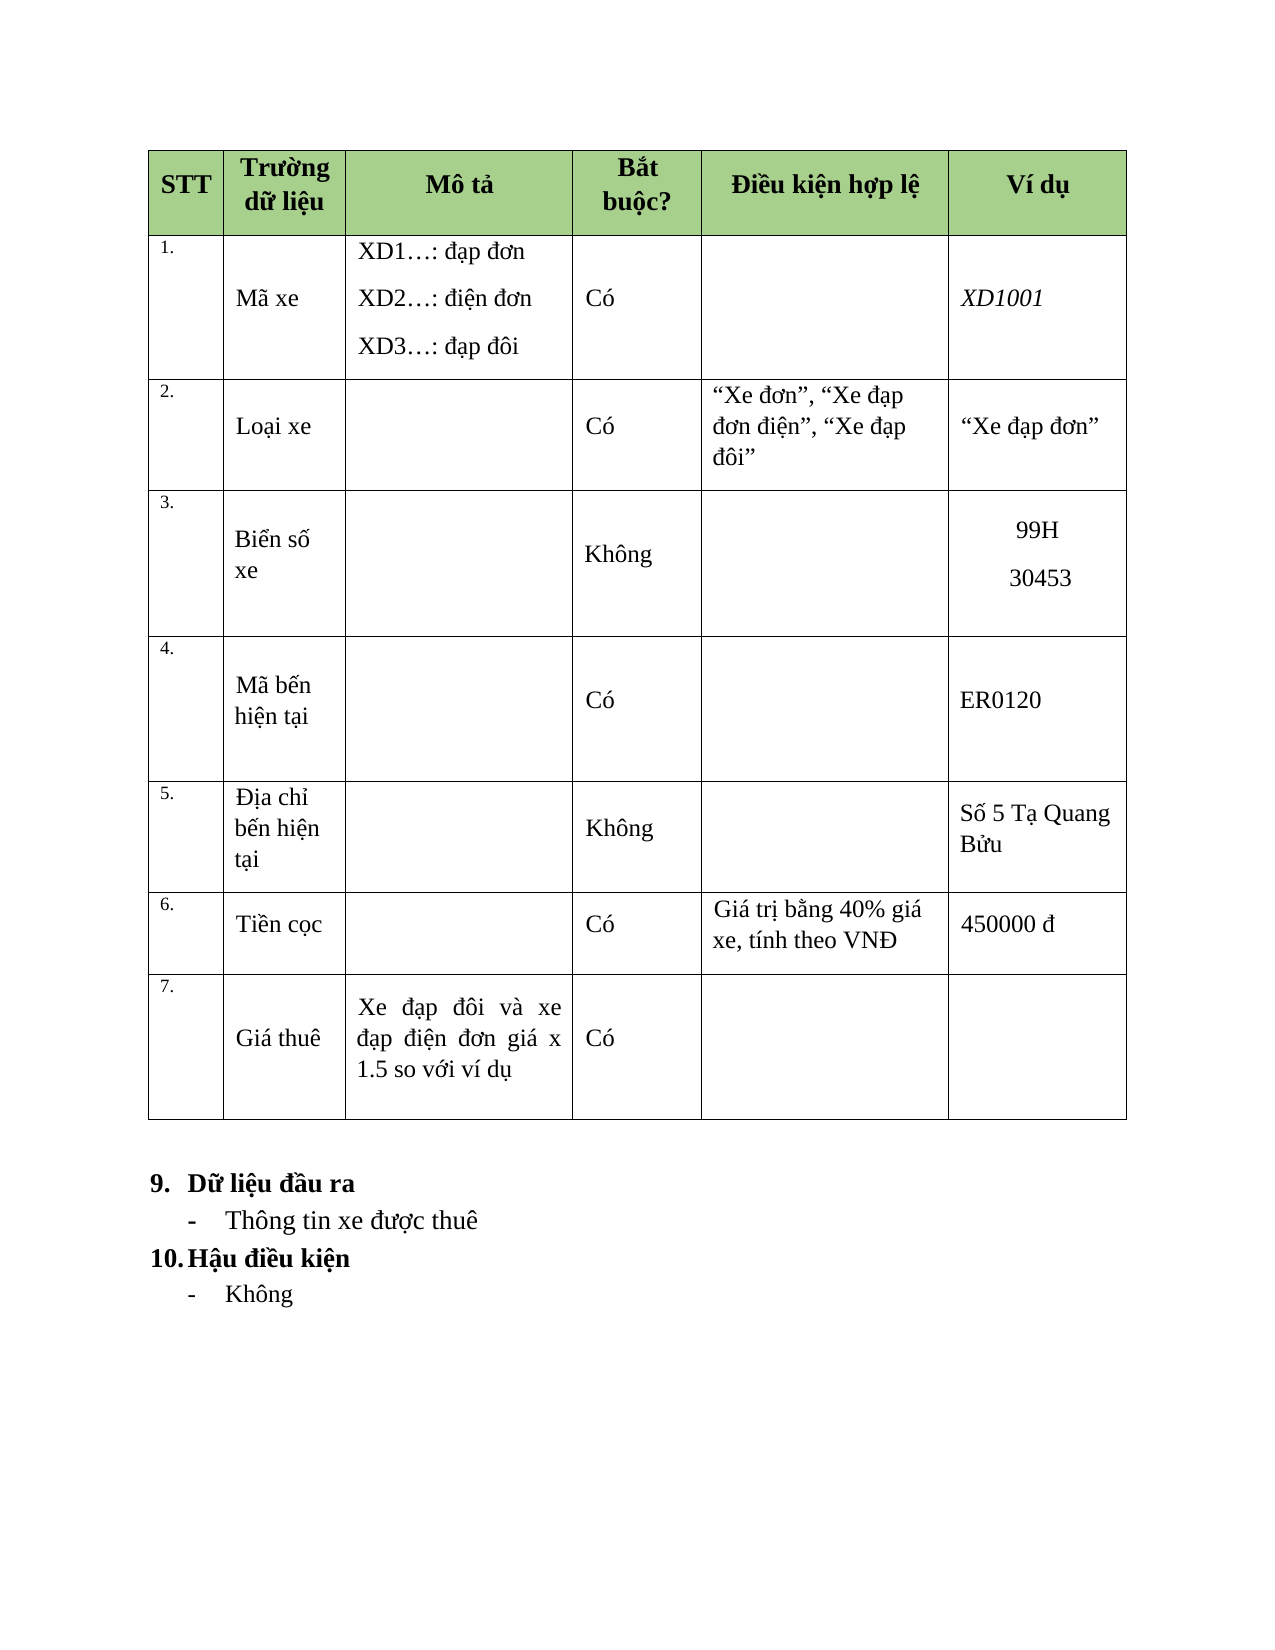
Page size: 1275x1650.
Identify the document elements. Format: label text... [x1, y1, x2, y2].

table_cell Số 5 Tạ Quang Bửu [949, 782, 1126, 892]
table_cell [346, 491, 572, 636]
table_cell [149, 236, 223, 379]
table_cell [702, 975, 948, 1118]
table_cell [702, 782, 948, 892]
list Thông tin xe được thuê [187, 1204, 1125, 1236]
table_cell Mã bến hiện tại [224, 637, 345, 781]
table_cell [702, 236, 948, 379]
table_cell 99H 30453 [949, 491, 1126, 636]
list Dữ liệu đầu ra [150, 1167, 1125, 1198]
table_cell [702, 637, 948, 781]
table_cell [346, 893, 572, 973]
list Hậu điều kiện [150, 1242, 1125, 1273]
table_cell XD1001 [949, 236, 1126, 379]
table_cell Loại xe [224, 380, 345, 490]
table_header Điều kiện hợp lệ [702, 151, 948, 235]
table_cell “Xe đạp đơn” [949, 380, 1126, 490]
table_cell [949, 975, 1126, 1118]
table_cell [702, 491, 948, 636]
table_cell Có [573, 975, 701, 1118]
table_header Mô tả [346, 151, 572, 235]
table_cell Giá trị bằng 40% giá xe, tính theo VNĐ [702, 893, 948, 973]
table_cell “Xe đơn”, “Xe đạp đơn điện”, “Xe đạp đôi” [702, 380, 948, 490]
table_cell XD1…: đạp đơn XD2…: điện đơn XD3…: đạp đôi [346, 236, 572, 379]
table_cell Mã xe [224, 236, 345, 379]
table_cell Có [573, 236, 701, 379]
table_cell [149, 637, 223, 781]
table_cell ER0120 [949, 637, 1126, 781]
table_cell Không [573, 491, 701, 636]
table_cell [149, 893, 223, 973]
table_cell Tiền cọc [224, 893, 345, 973]
list Không [187, 1279, 1125, 1308]
table_cell Địa chỉ bến hiện tại [224, 782, 345, 892]
table_cell [346, 637, 572, 781]
table_cell [149, 380, 223, 490]
table_header Ví dụ [949, 151, 1126, 235]
table_cell Không [573, 782, 701, 892]
table_cell Biển số xe [224, 491, 345, 636]
table_cell [149, 975, 223, 1118]
table_cell [149, 491, 223, 636]
table_cell Có [573, 637, 701, 781]
table_cell [149, 782, 223, 892]
table_cell [346, 782, 572, 892]
table_header STT [149, 151, 223, 235]
table_header Trường dữ liệu [224, 151, 345, 235]
table_cell Có [573, 893, 701, 973]
table_cell Giá thuê [224, 975, 345, 1118]
table_cell 450000 đ [949, 893, 1126, 973]
table_cell [346, 380, 572, 490]
table_cell Xe đạp đôi và xe đạp điện đơn giá x 1.5 so với ví dụ [346, 975, 572, 1118]
table_header Bắt buộc? [573, 151, 701, 235]
table_cell Có [573, 380, 701, 490]
